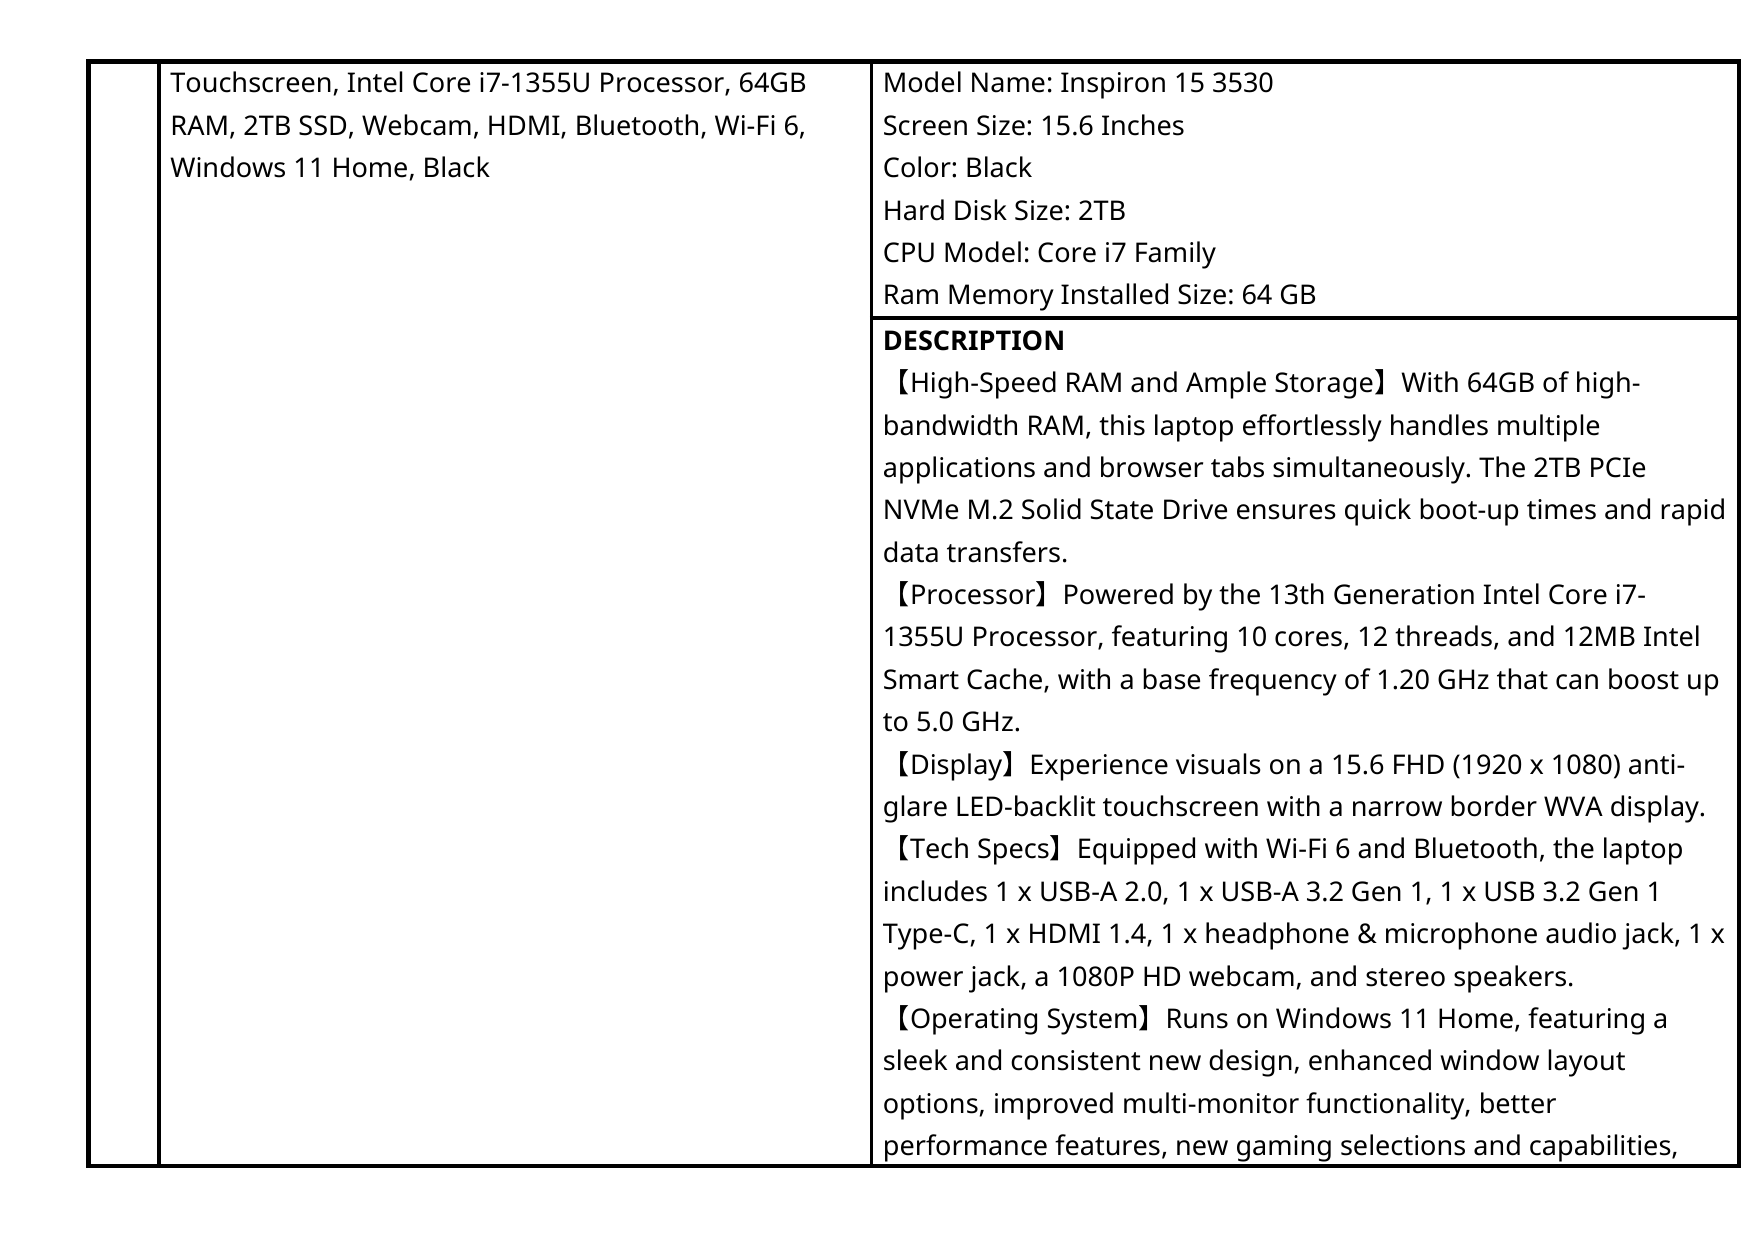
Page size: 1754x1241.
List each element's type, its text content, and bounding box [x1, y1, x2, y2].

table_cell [161, 64, 870, 1163]
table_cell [873, 320, 1737, 1163]
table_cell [873, 64, 1737, 316]
table_cell 9 [91, 64, 157, 1163]
